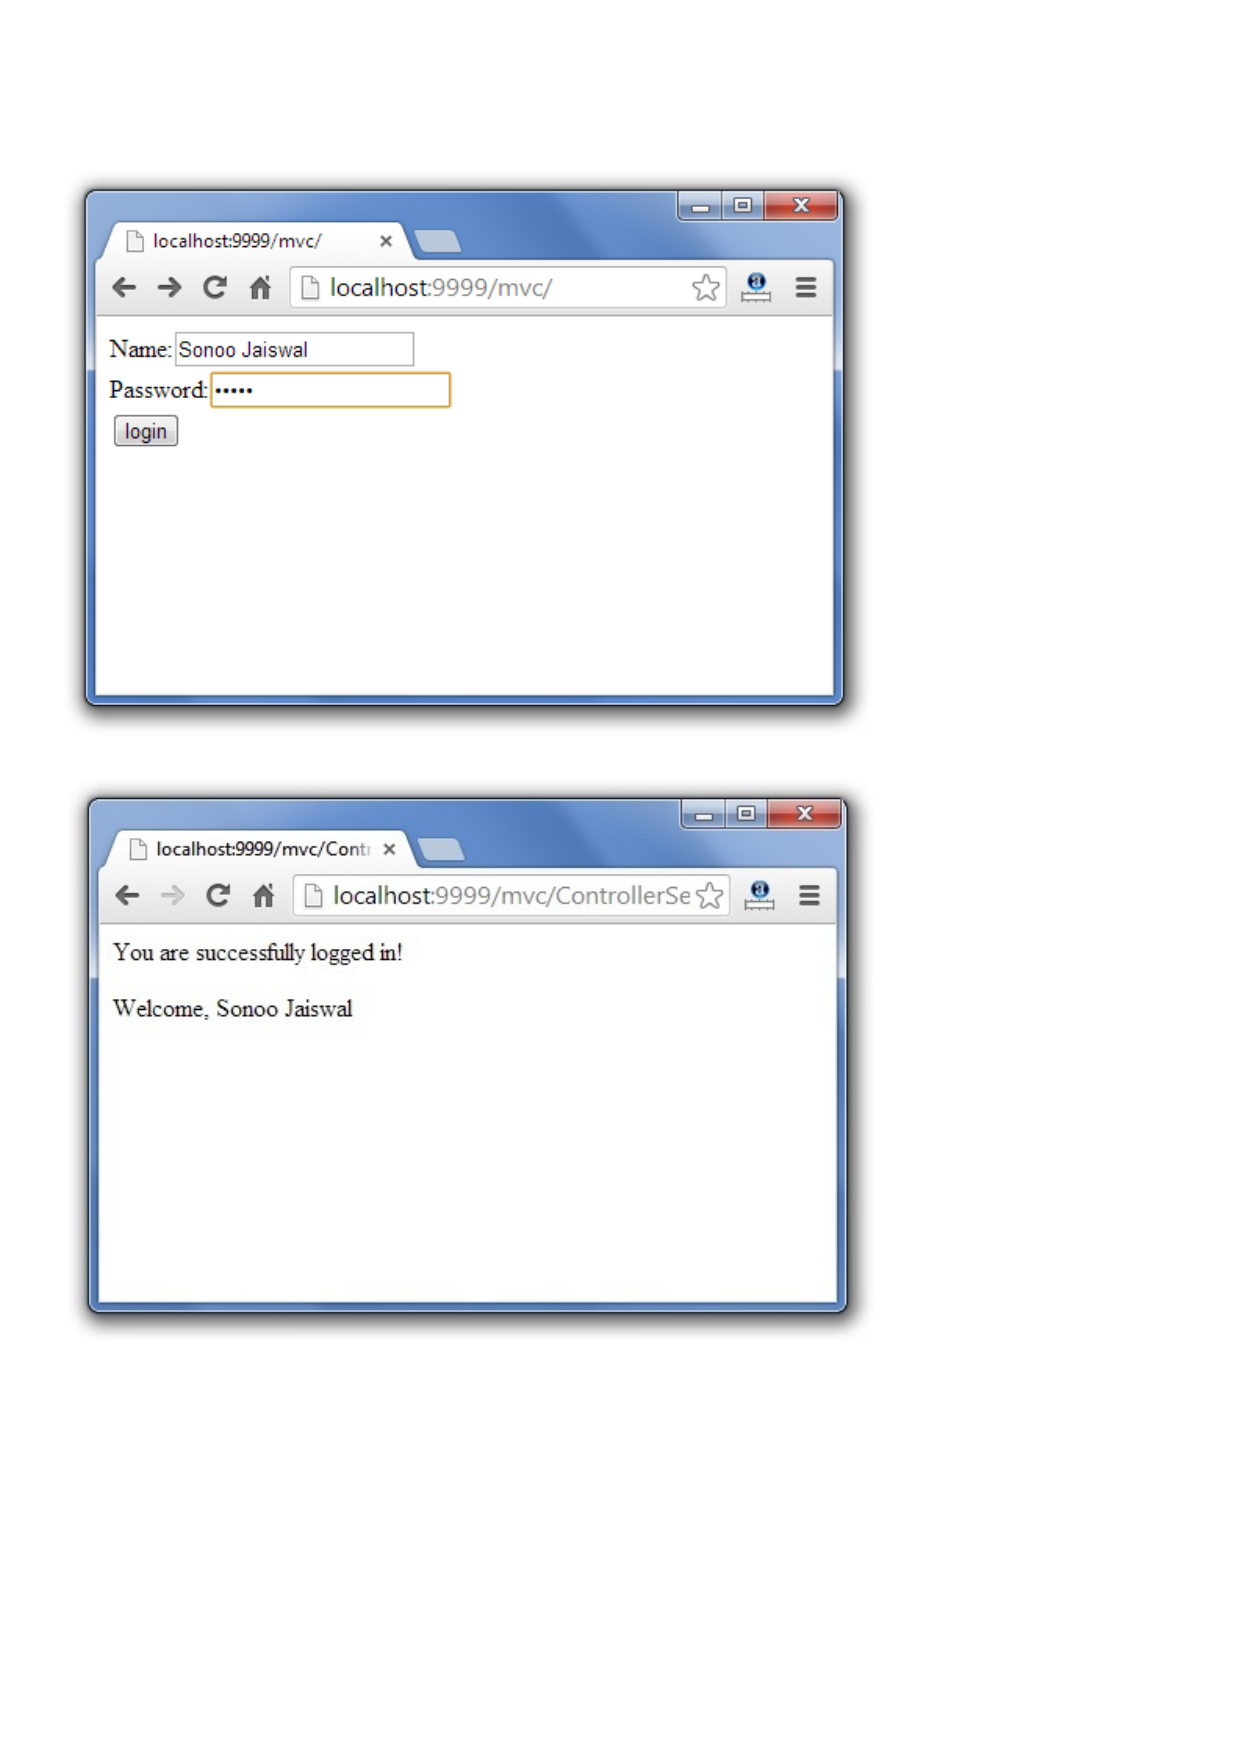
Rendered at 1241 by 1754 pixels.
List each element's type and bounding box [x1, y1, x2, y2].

picture [44, 762, 903, 1345]
picture [44, 150, 876, 752]
